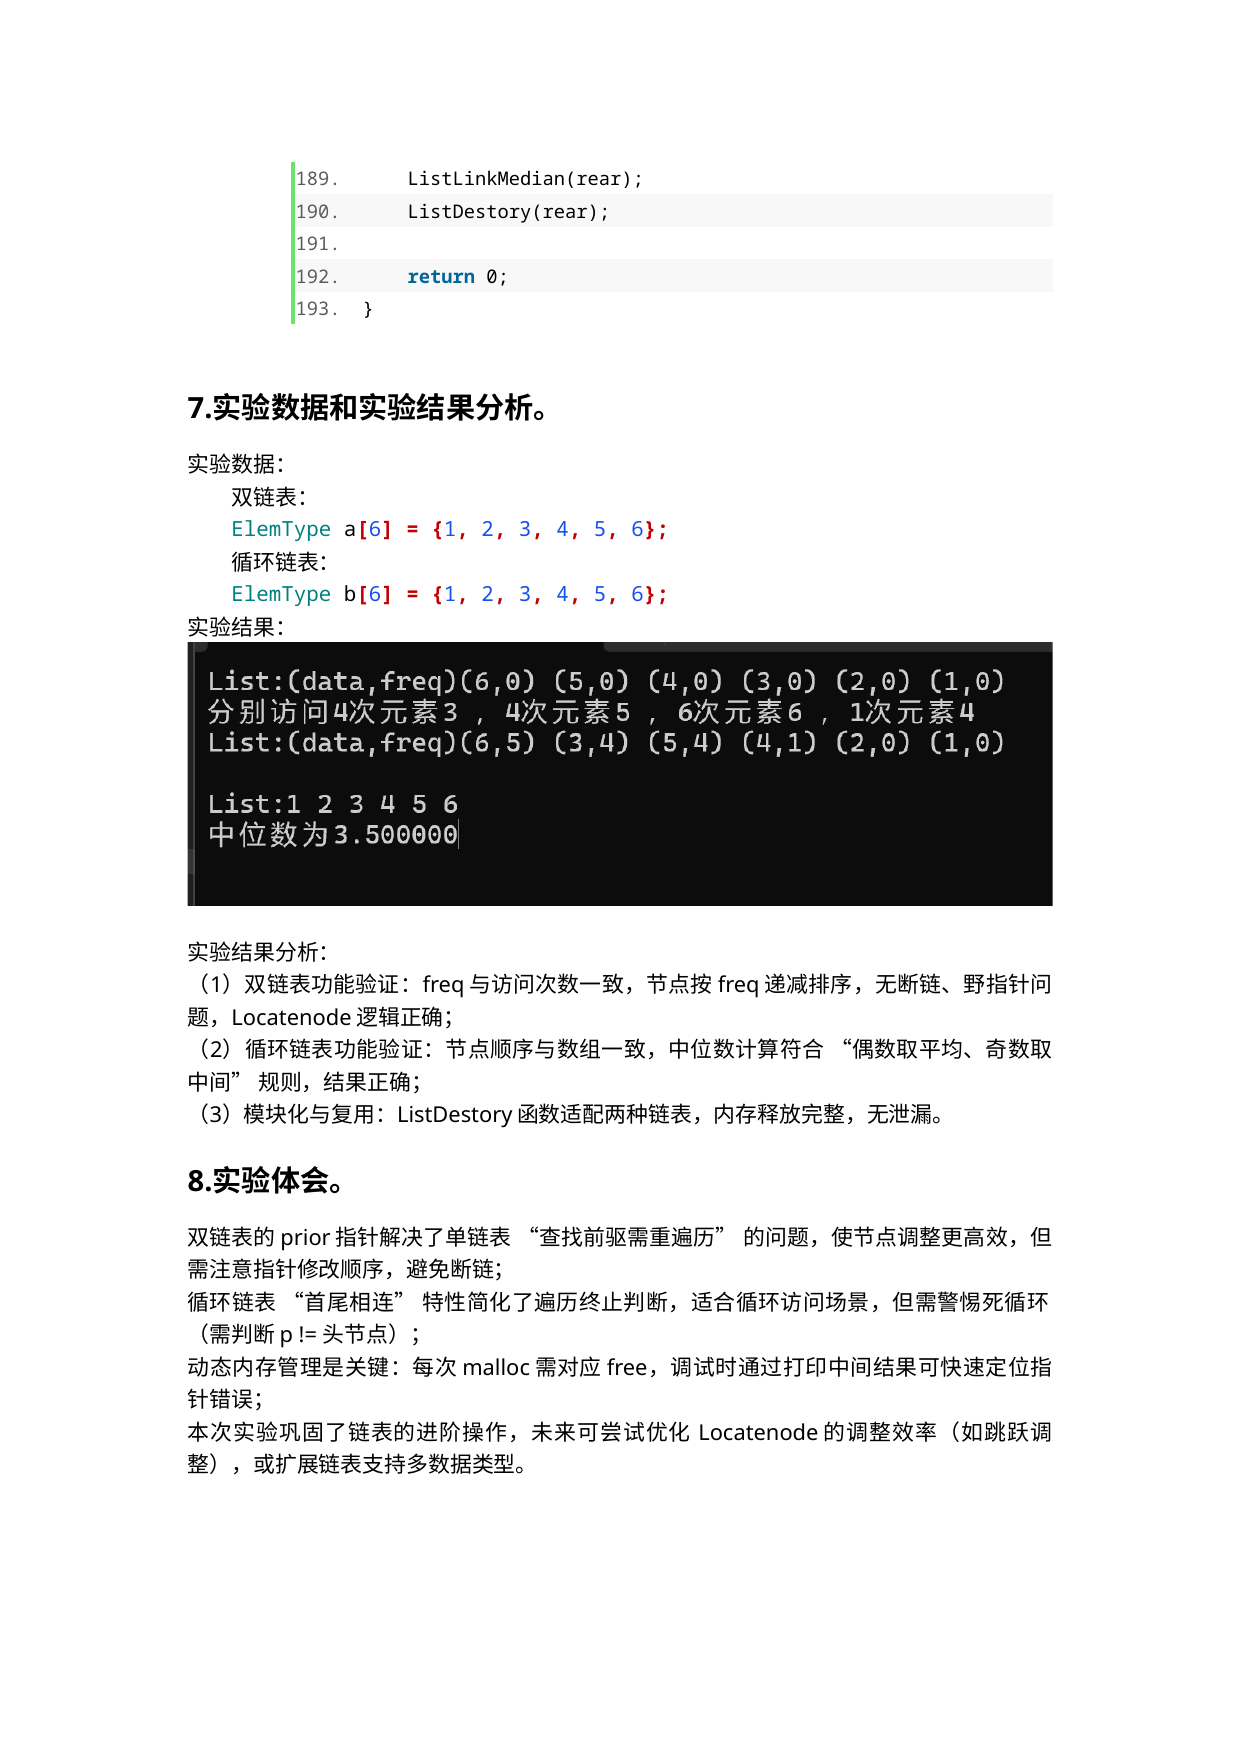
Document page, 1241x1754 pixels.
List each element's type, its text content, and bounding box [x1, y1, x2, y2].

subtitle 7.实验数据和实验结果分析。 [187, 374, 1053, 439]
text （1）双链表功能验证：freq与访问次数一致，节点按freq递减排序，无断链、野指针问题，Locatenode逻辑正确； [187, 967, 1053, 1032]
text （3）模块化与复用：ListDestory函数适配两种链表，内存释放完整，无泄漏。 [187, 1097, 1053, 1129]
list ListLinkMedian(rear); [295, 162, 1053, 194]
picture [187, 642, 1053, 906]
list } [295, 292, 1053, 324]
text 实验结果分析： [187, 934, 1053, 967]
text 实验数据： [187, 447, 1053, 479]
text （2）循环链表功能验证：节点顺序与数组一致，中位数计算符合 “偶数取平均、奇数取中间” 规则，结果正确； [187, 1032, 1053, 1097]
text 循环链表 “首尾相连” 特性简化了遍历终止判断，适合循环访问场景，但需警惕死循环（需判断p != 头节点）； [187, 1284, 1053, 1349]
text ElemType b[6] = {1, 2, 3, 4, 5, 6}; [187, 577, 1053, 609]
text ElemType a[6] = {1, 2, 3, 4, 5, 6}; [187, 512, 1053, 544]
list ListDestory(rear); [295, 194, 1053, 227]
text 实验结果： [187, 609, 1053, 642]
text 双链表的prior指针解决了单链表 “查找前驱需重遍历” 的问题，使节点调整更高效，但需注意指针修改顺序，避免断链； [187, 1219, 1053, 1284]
text 本次实验巩固了链表的进阶操作，未来可尝试优化Locatenode的调整效率（如跳跃调整），或扩展链表支持多数据类型。 [187, 1414, 1053, 1479]
subtitle 8.实验体会。 [187, 1146, 1053, 1211]
text 动态内存管理是关键：每次malloc需对应free，调试时通过打印中间结果可快速定位指针错误； [187, 1349, 1053, 1414]
list return 0; [295, 259, 1053, 292]
text 双链表： [187, 479, 1053, 512]
text 循环链表： [187, 544, 1053, 577]
